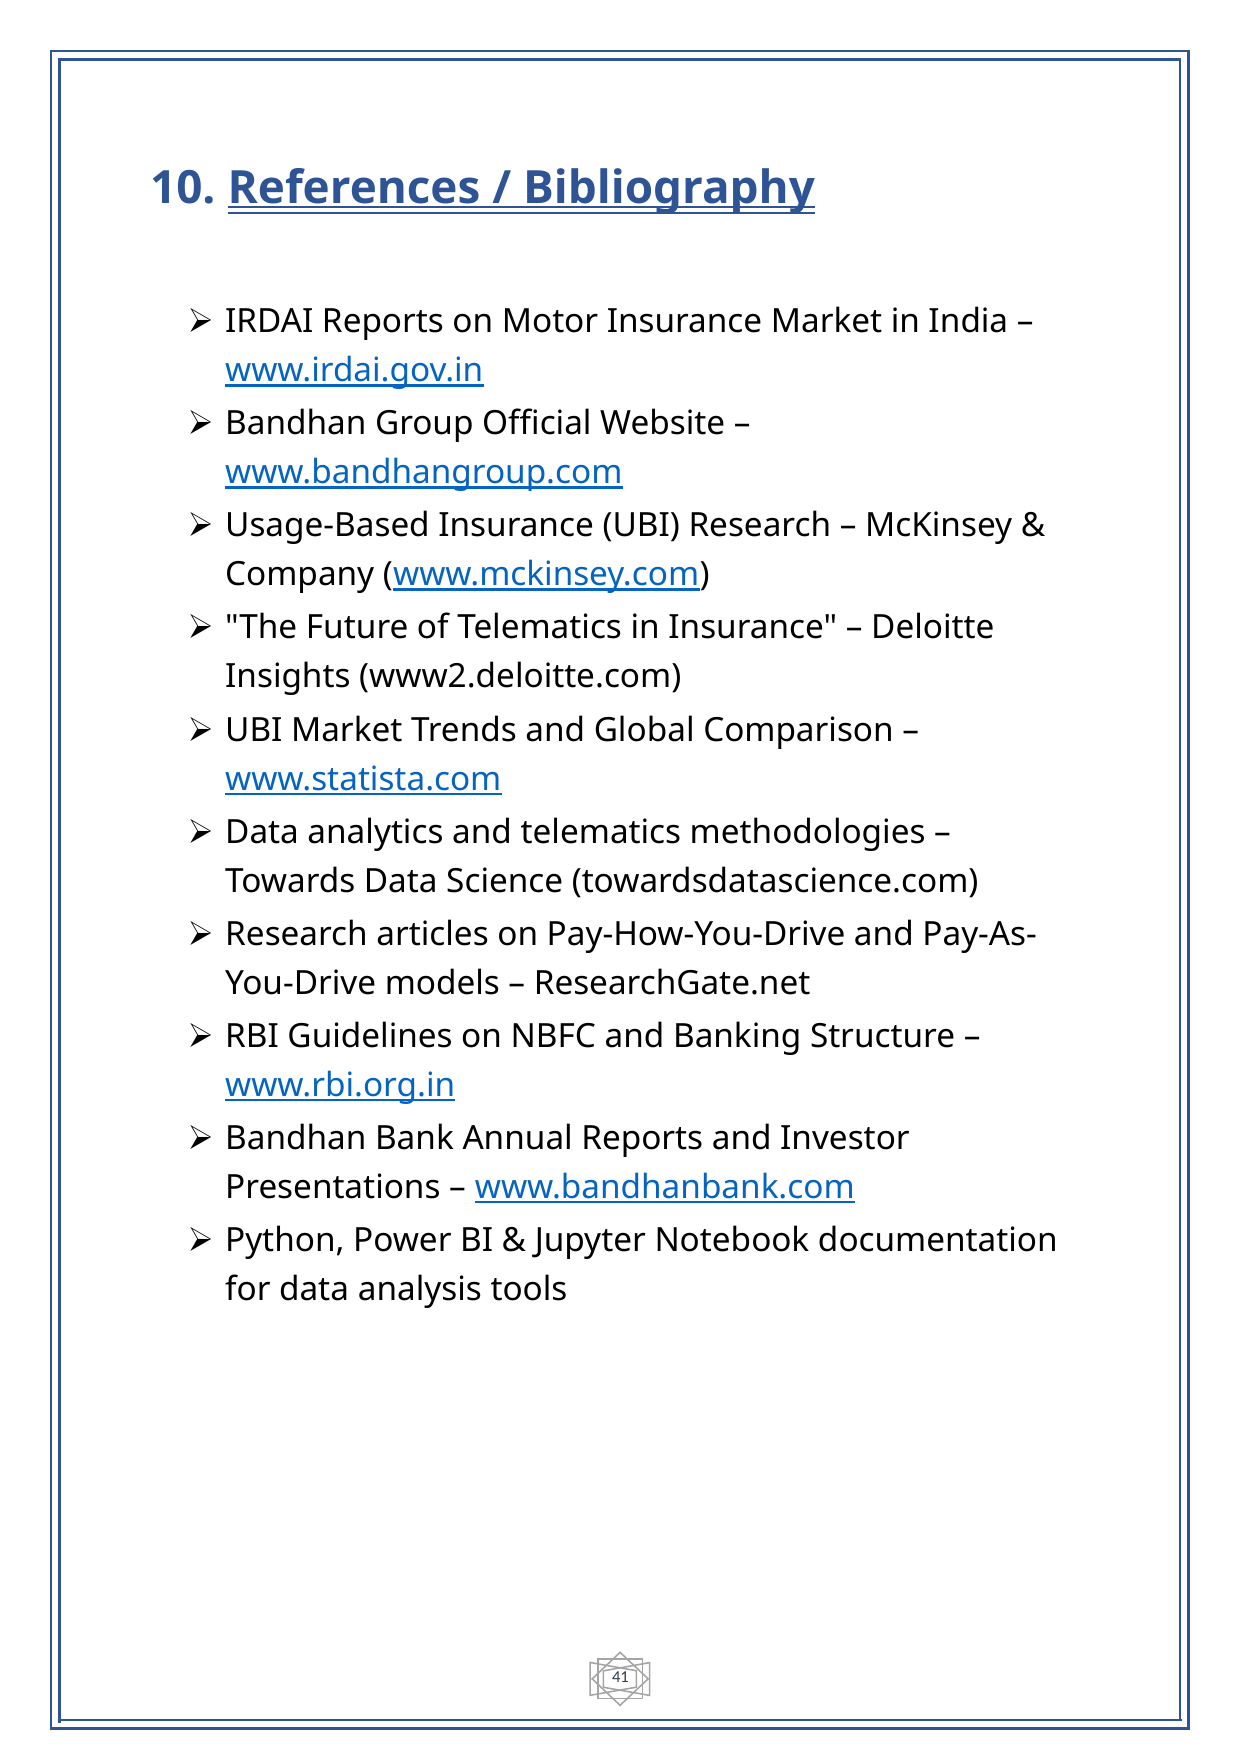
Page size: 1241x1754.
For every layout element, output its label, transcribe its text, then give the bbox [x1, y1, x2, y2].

list UBI Market Trends and Global Comparison – www.statista.com [187, 705, 1090, 800]
list Python, Power BI & Jupyter Notebook documentation for data analysis tools [187, 1216, 1090, 1310]
list IRDAI Reports on Motor Insurance Market in India – www.irdai.gov.in [187, 297, 1090, 391]
list Bandhan Group Official Website – www.bandhangroup.com [187, 399, 1090, 493]
list "The Future of Telematics in Insurance" – Deloitte Insights (www2.deloitte.com) [187, 603, 1090, 698]
list Research articles on Pay-How-You-Drive and Pay-As-You-Drive models – ResearchGate.net [187, 909, 1090, 1004]
list Bandhan Bank Annual Reports and Investor Presentations – www.bandhanbank.com [187, 1114, 1090, 1208]
list Usage-Based Insurance (UBI) Research – McKinsey & Company (www.mckinsey.com) [187, 501, 1090, 596]
list RBI Guidelines on NBFC and Banking Structure – www.rbi.org.in [187, 1012, 1090, 1106]
text 10. References / Bibliography [150, 154, 1090, 217]
list Data analytics and telematics methodologies – Towards Data Science (towardsdatascience.com) [187, 807, 1090, 902]
